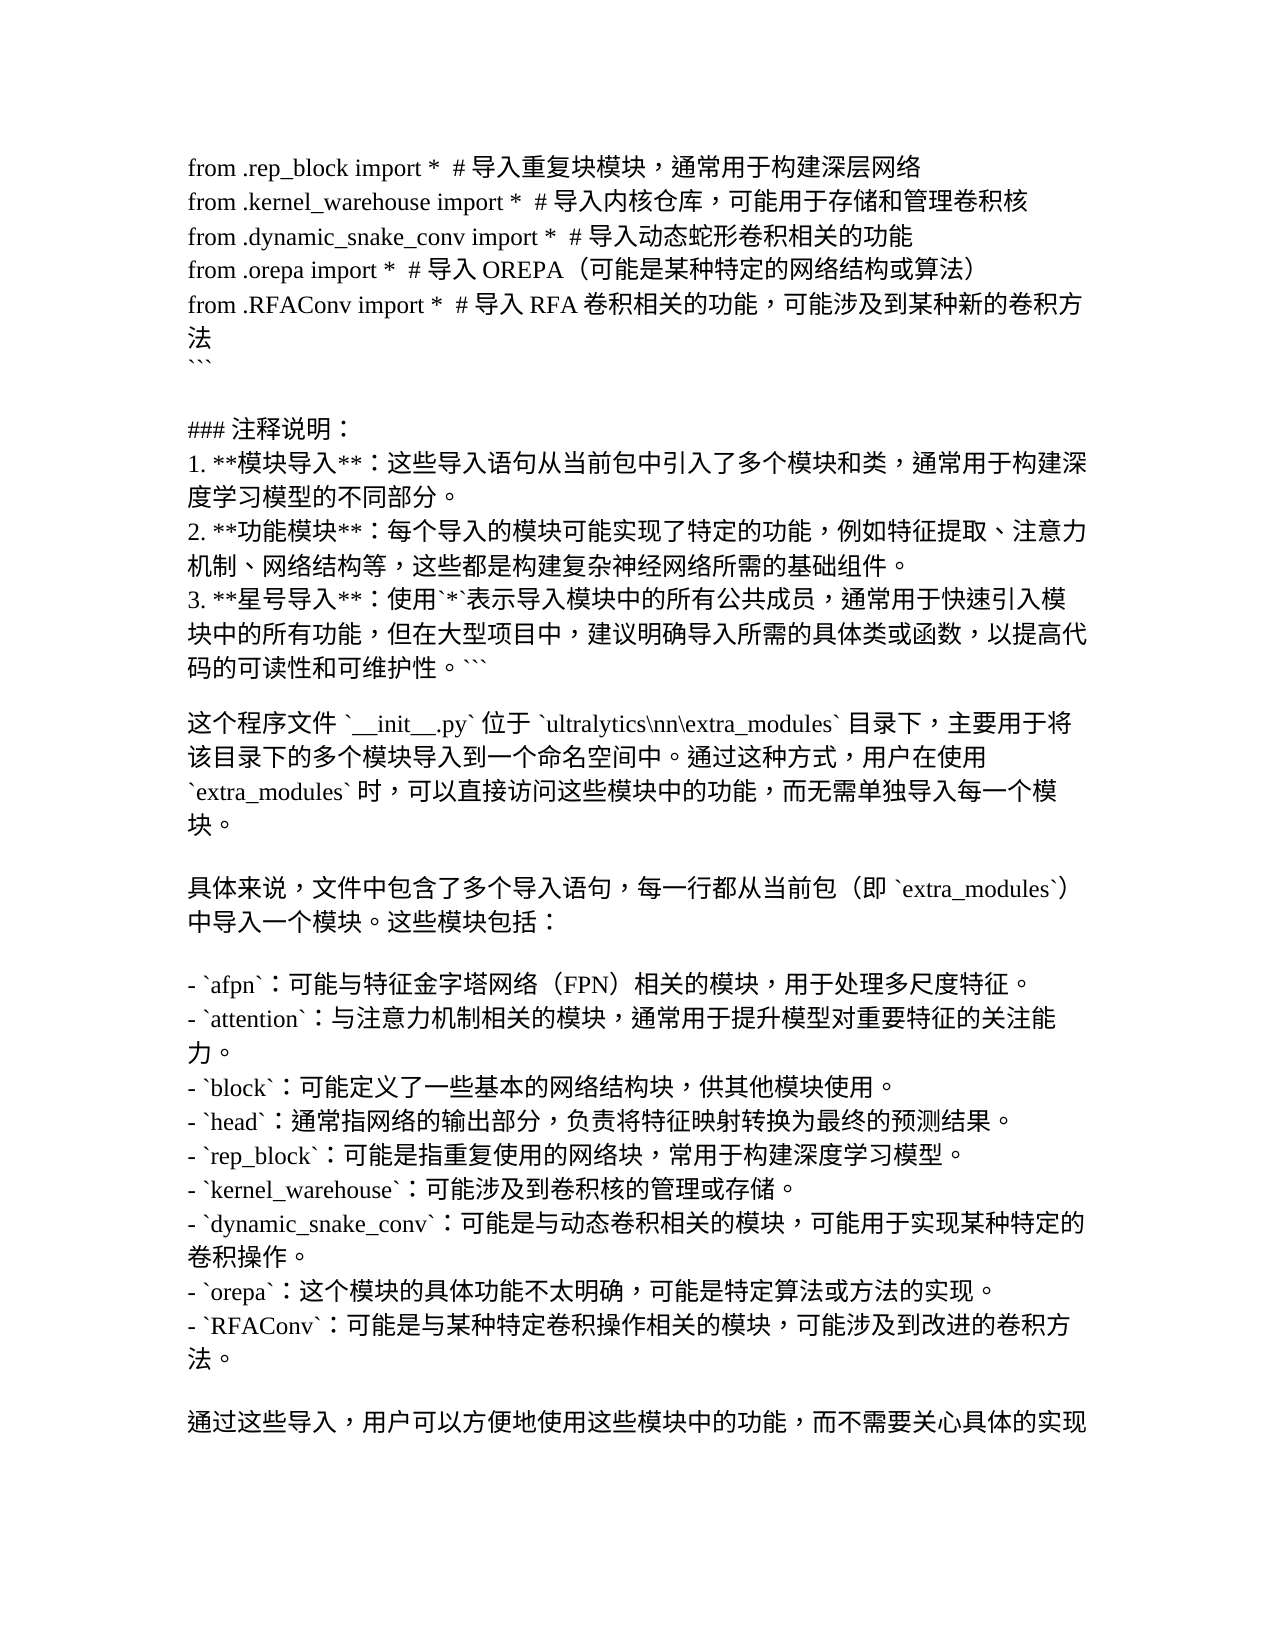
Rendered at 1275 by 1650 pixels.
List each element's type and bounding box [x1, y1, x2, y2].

text [187, 705, 1087, 1439]
text [187, 150, 1087, 684]
